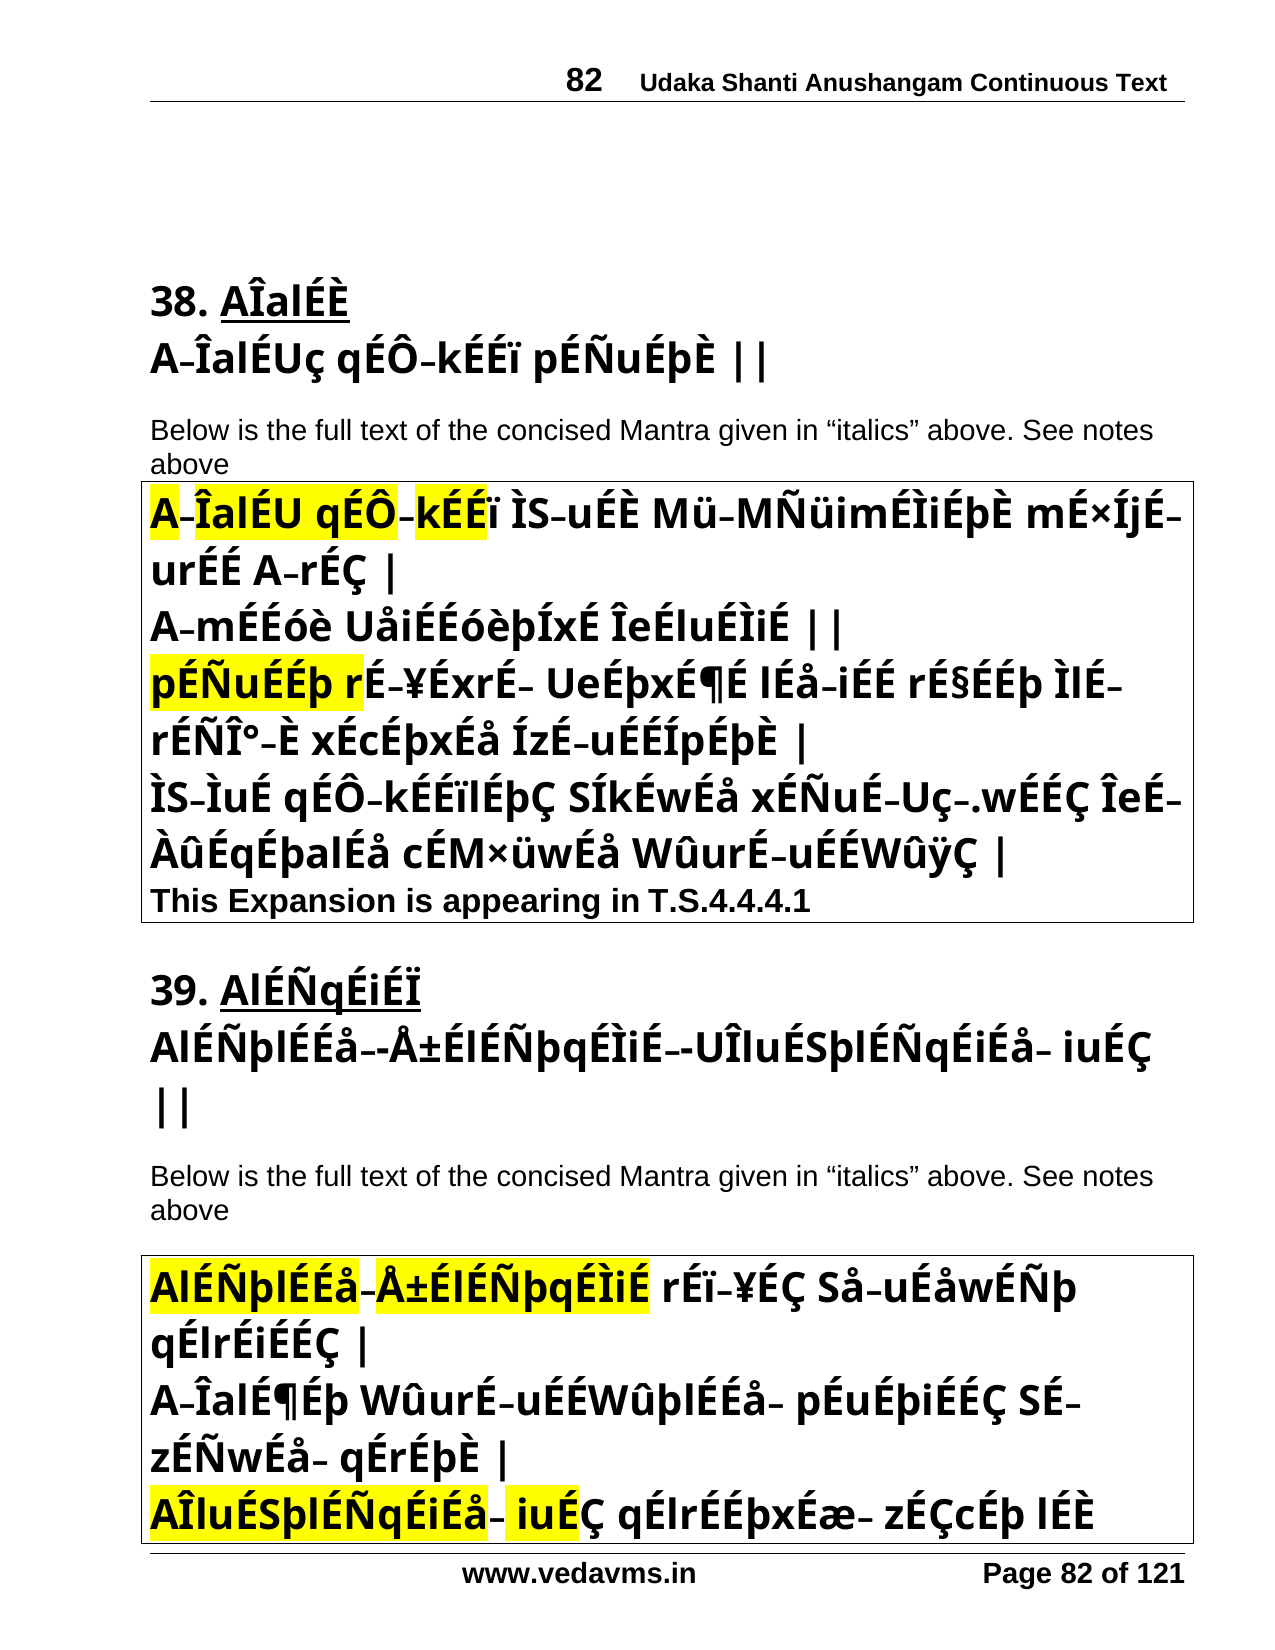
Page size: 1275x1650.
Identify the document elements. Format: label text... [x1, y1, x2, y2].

text A–ÎalÉUç qÉÔ–kÉÉï pÉÑuÉþÈ || [150, 329, 1185, 385]
text A–ÎalÉU qÉÔ–kÉÉï ÌS–uÉÈ Mü–MÑüimÉÌiÉþÈ mÉ×ÍjÉ–urÉÉ A–rÉÇ | A–mÉÉóè UåiÉÉóèþÍxÉ ÎeÉluÉÌiÉ || pÉÑuÉÉþ rÉ–¥ÉxrÉ– UeÉþxÉ¶É lÉå–iÉÉ rÉ§ÉÉþ ÌlÉ–rÉÑÎ°–È xÉcÉþxÉå ÍzÉ–uÉÉÍpÉþÈ | ÌS–ÌuÉ qÉÔ–kÉÉïlÉþÇ SÍkÉwÉå xÉÑuÉ–Uç–.wÉÉÇ ÎeÉ–ÀûÉqÉþalÉå cÉM×üwÉå WûurÉ–uÉÉWûÿÇ | This Expansion is appearing in T.S.4.4.4.1 [142, 482, 1193, 922]
text 39. AlÉÑqÉiÉÏ [150, 961, 1185, 1018]
text AlÉÑþlÉÉå–-Å±ÉlÉÑþqÉÌiÉ–-UÎluÉSþlÉÑqÉiÉå– iuÉÇ || [150, 1018, 1185, 1131]
text Below is the full text of the concised Mantra given in “italics” above. See notes above [150, 413, 1185, 481]
text 38. AÎalÉÈ [150, 272, 1185, 329]
text Below is the full text of the concised Mantra given in “italics” above. See notes above [150, 1159, 1185, 1226]
